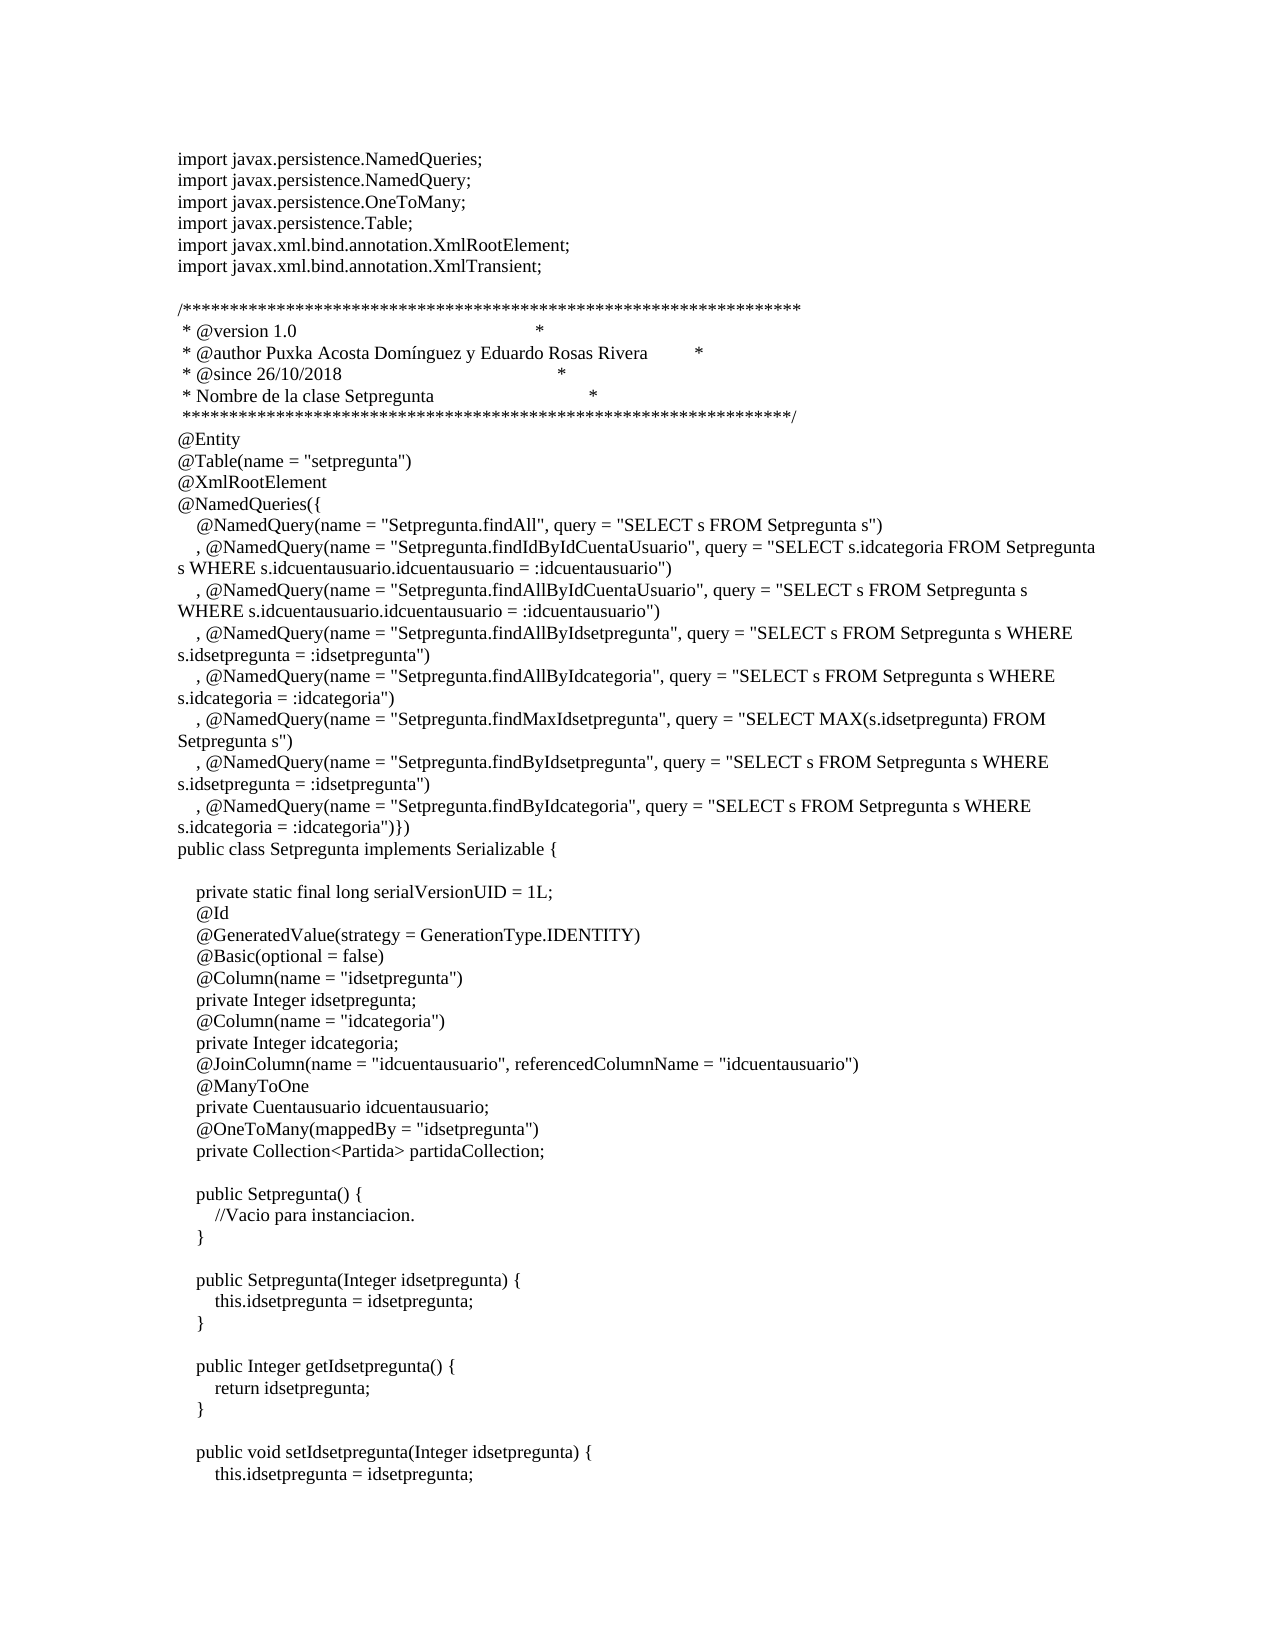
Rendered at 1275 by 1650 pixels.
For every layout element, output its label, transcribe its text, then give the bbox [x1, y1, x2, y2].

text @Entity [177, 428, 1098, 449]
text @XmlRootElement [177, 471, 1098, 493]
text public Setpregunta(Integer idsetpregunta) { [177, 1269, 1098, 1290]
text * Nombre de la clase Setpregunta * [177, 385, 1098, 406]
text return idsetpregunta; [177, 1377, 1098, 1398]
text this.idsetpregunta = idsetpregunta; [177, 1290, 1098, 1312]
text @NamedQuery(name = "Setpregunta.findAll", query = "SELECT s FROM Setpregunta s") [177, 514, 1098, 536]
text , @NamedQuery(name = "Setpregunta.findByIdsetpregunta", query = "SELECT s FROM Setpregunta s WHERE s.idsetpregunta = :idsetpregunta") [177, 751, 1098, 794]
text * @author Puxka Acosta Domínguez y Eduardo Rosas Rivera * [177, 342, 1098, 363]
text private Integer idcategoria; [177, 1032, 1098, 1053]
text @Id [177, 902, 1098, 924]
text @Basic(optional = false) [177, 945, 1098, 967]
text //Vacio para instanciacion. [177, 1204, 1098, 1226]
text @OneToMany(mappedBy = "idsetpregunta") [177, 1118, 1098, 1139]
text @JoinColumn(name = "idcuentausuario", referencedColumnName = "idcuentausuario") [177, 1053, 1098, 1075]
text , @NamedQuery(name = "Setpregunta.findAllByIdcategoria", query = "SELECT s FROM Setpregunta s WHERE s.idcategoria = :idcategoria") [177, 665, 1098, 708]
text this.idsetpregunta = idsetpregunta; [177, 1463, 1098, 1484]
text import javax.persistence.Table; [177, 212, 1098, 234]
text } [177, 1312, 1098, 1333]
text @Column(name = "idsetpregunta") [177, 967, 1098, 988]
text * @since 26/10/2018 * [177, 363, 1098, 385]
text , @NamedQuery(name = "Setpregunta.findAllByIdCuentaUsuario", query = "SELECT s FROM Setpregunta s WHERE s.idcuentausuario.idcuentausuario = :idcuentausuario") [177, 579, 1098, 622]
text , @NamedQuery(name = "Setpregunta.findByIdcategoria", query = "SELECT s FROM Setpregunta s WHERE s.idcategoria = :idcategoria")}) [177, 794, 1098, 838]
text public Setpregunta() { [177, 1183, 1098, 1204]
text } [177, 1398, 1098, 1420]
text /****************************************************************** [177, 298, 1098, 320]
text @Column(name = "idcategoria") [177, 1010, 1098, 1032]
text private Cuentausuario idcuentausuario; [177, 1096, 1098, 1118]
text } [177, 1226, 1098, 1247]
text private Collection<Partida> partidaCollection; [177, 1139, 1098, 1161]
text , @NamedQuery(name = "Setpregunta.findAllByIdsetpregunta", query = "SELECT s FROM Setpregunta s WHERE s.idsetpregunta = :idsetpregunta") [177, 622, 1098, 665]
text import javax.persistence.OneToMany; [177, 191, 1098, 212]
text public void setIdsetpregunta(Integer idsetpregunta) { [177, 1441, 1098, 1463]
text *****************************************************************/ [177, 406, 1098, 428]
text private static final long serialVersionUID = 1L; [177, 881, 1098, 902]
text @Table(name = "setpregunta") [177, 449, 1098, 471]
text private Integer idsetpregunta; [177, 988, 1098, 1010]
text @GeneratedValue(strategy = GenerationType.IDENTITY) [177, 924, 1098, 945]
text @NamedQueries({ [177, 493, 1098, 514]
text * @version 1.0 * [177, 320, 1098, 342]
text , @NamedQuery(name = "Setpregunta.findMaxIdsetpregunta", query = "SELECT MAX(s.idsetpregunta) FROM Setpregunta s") [177, 708, 1098, 751]
text import javax.xml.bind.annotation.XmlRootElement; [177, 234, 1098, 255]
text import javax.persistence.NamedQuery; [177, 169, 1098, 191]
text public class Setpregunta implements Serializable { [177, 838, 1098, 859]
text public Integer getIdsetpregunta() { [177, 1355, 1098, 1377]
text import javax.xml.bind.annotation.XmlTransient; [177, 255, 1098, 277]
text , @NamedQuery(name = "Setpregunta.findIdByIdCuentaUsuario", query = "SELECT s.idcategoria FROM Setpregunta s WHERE s.idcuentausuario.idcuentausuario = :idcuentausuario") [177, 536, 1098, 579]
text import javax.persistence.NamedQueries; [177, 148, 1098, 169]
text @ManyToOne [177, 1075, 1098, 1096]
